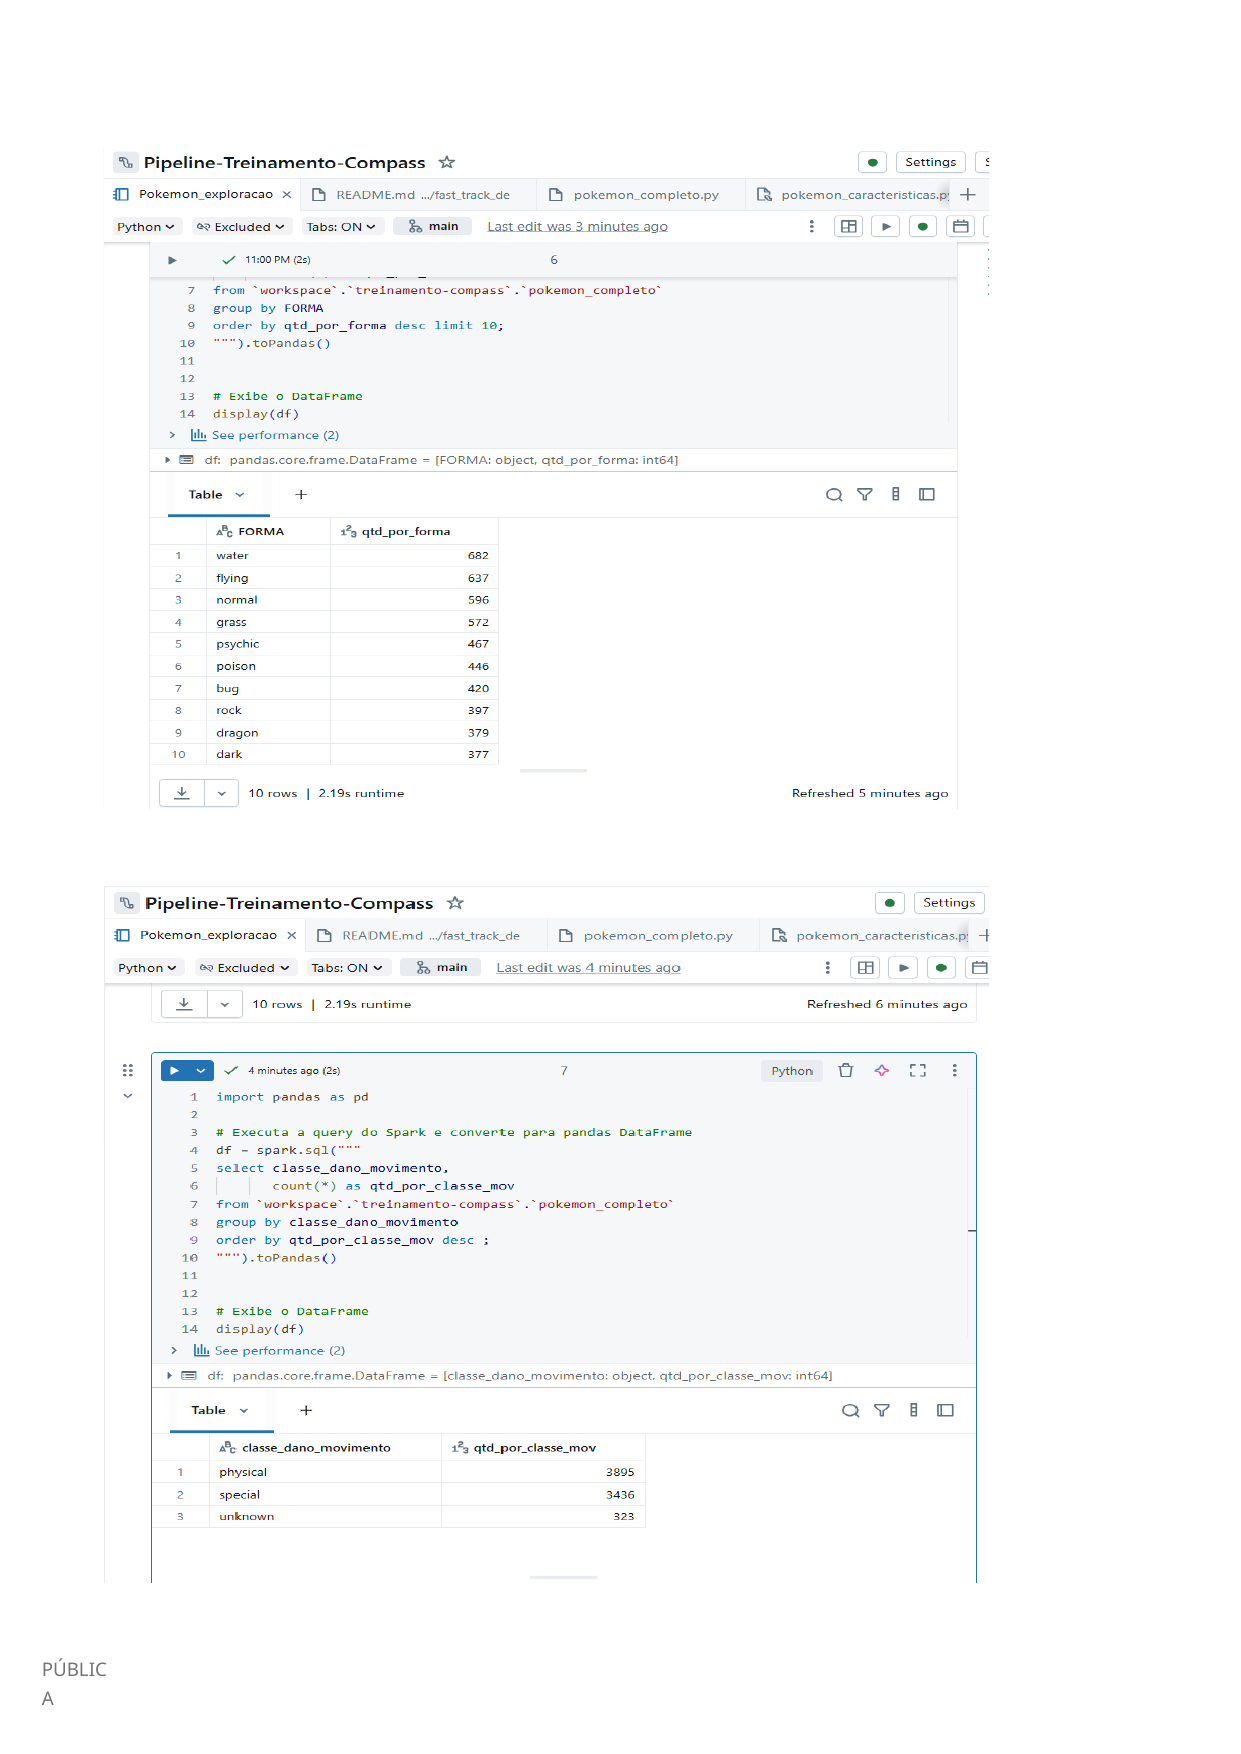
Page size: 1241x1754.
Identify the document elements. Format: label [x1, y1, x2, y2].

picture [103, 886, 990, 1583]
picture [103, 147, 990, 809]
